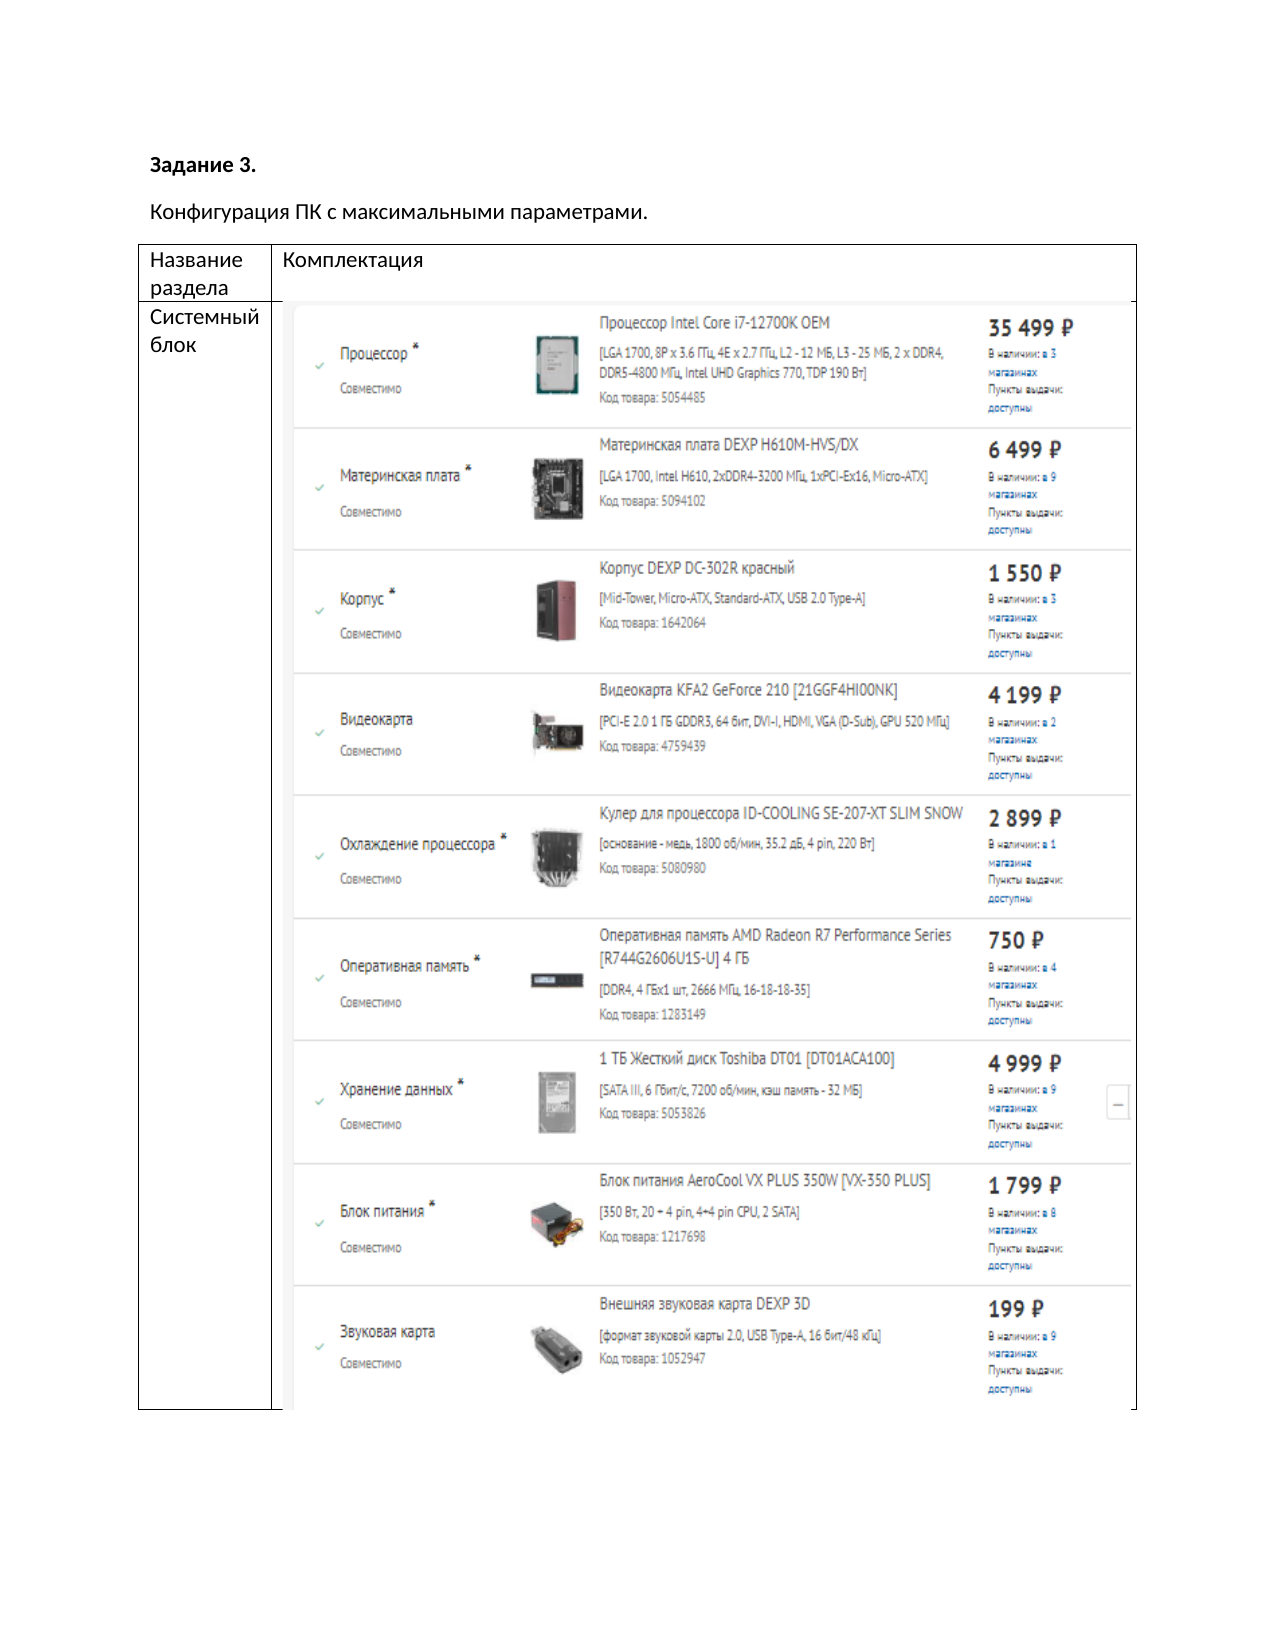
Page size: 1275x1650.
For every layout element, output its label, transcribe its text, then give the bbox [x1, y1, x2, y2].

text Задание 3. [150, 150, 1125, 178]
table_cell [272, 302, 282, 1409]
picture [282, 301, 1132, 1410]
table_header Название раздела [139, 245, 271, 301]
table_cell Системный блок [139, 302, 271, 1409]
table_cell [1132, 302, 1136, 1409]
text Конфигурация ПК с максимальными параметрами. [150, 197, 1125, 225]
table_header Комплектация [272, 245, 1136, 301]
